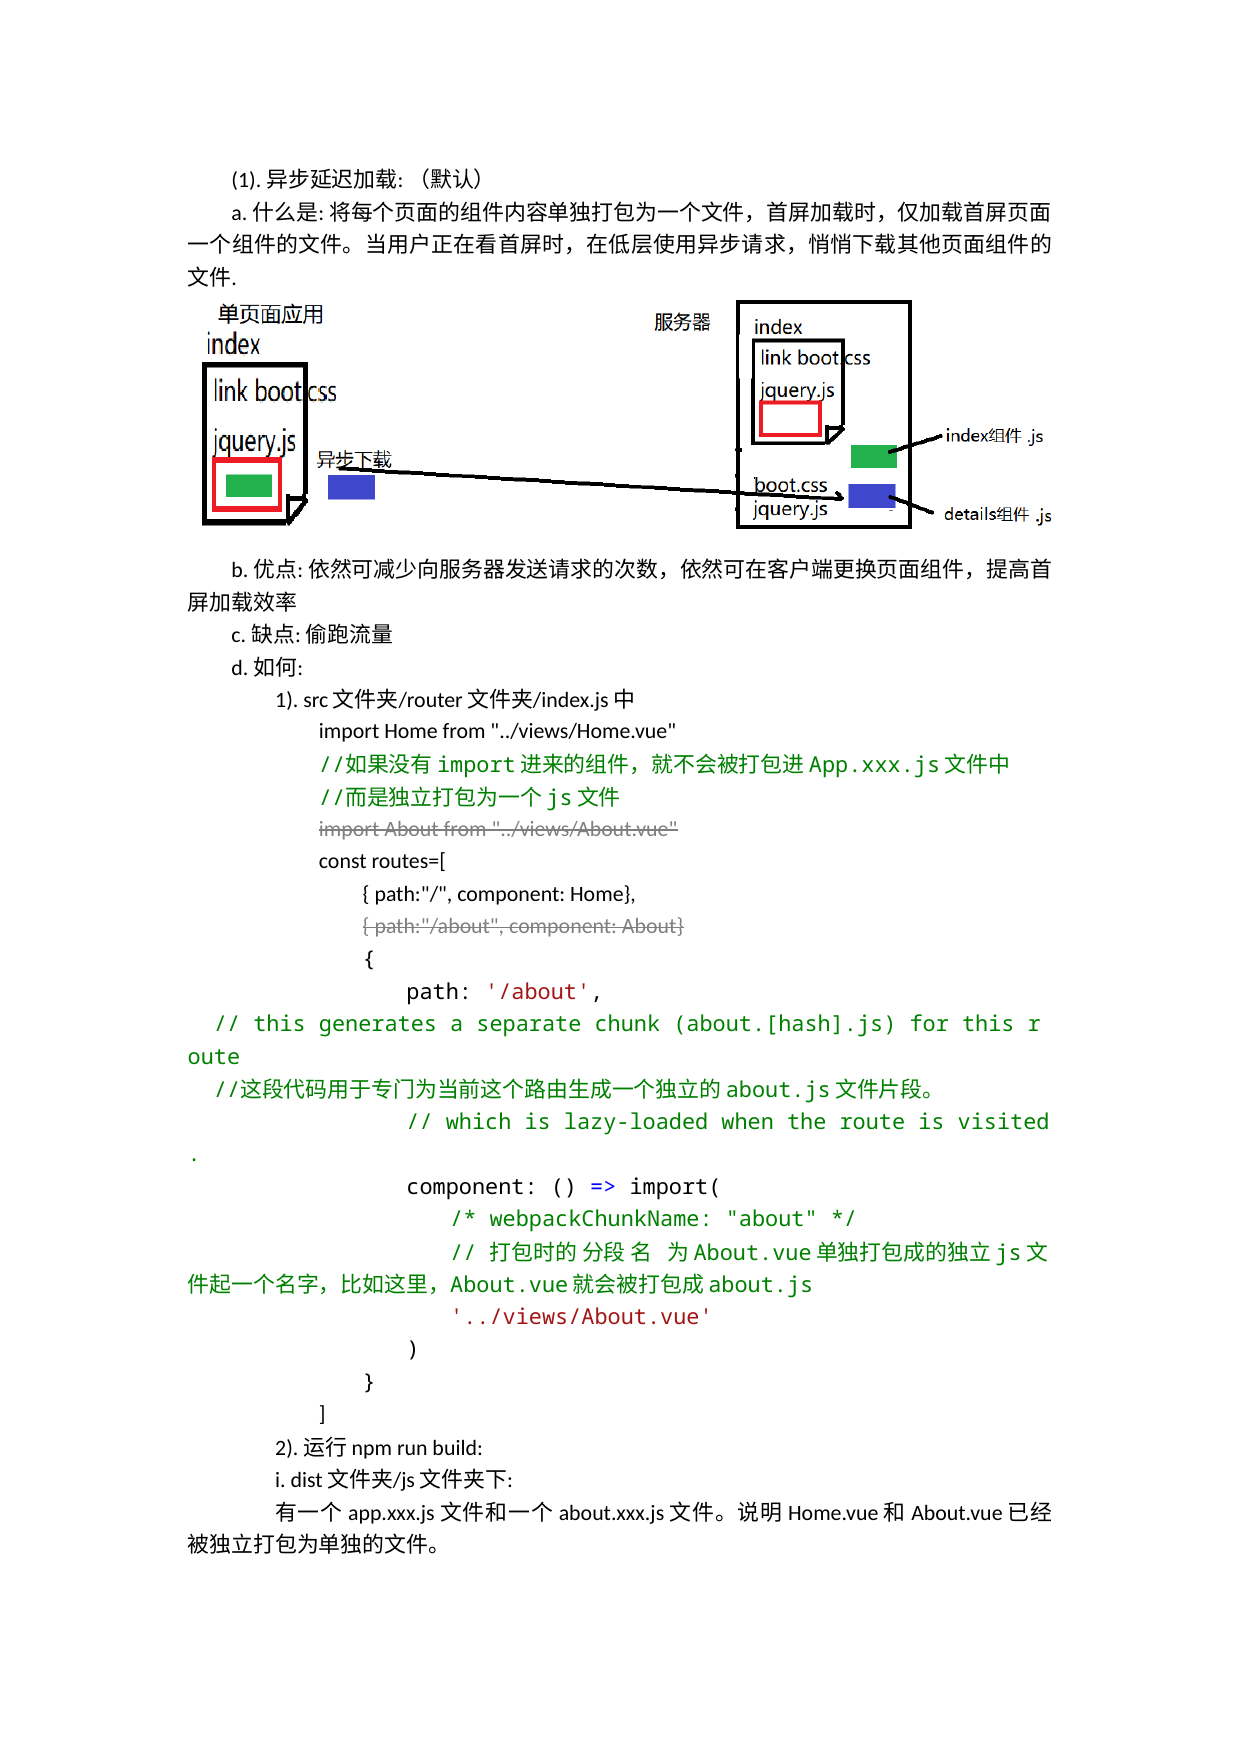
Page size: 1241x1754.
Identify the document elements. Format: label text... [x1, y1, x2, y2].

text 2). 运行npm run build: [187, 1429, 1053, 1462]
text d. 如何: [187, 649, 1053, 682]
text a. 什么是: 将每个页面的组件内容单独打包为一个文件，首屏加载时，仅加载首屏页面一个组件的文件。当用户正在看首屏时，在低层使用异步请求，悄悄下载其他页面组件的文件. [187, 194, 1053, 292]
text component: () => import( [187, 1169, 1053, 1202]
text // this generates a separate chunk (about.[hash].js) for this route [187, 1007, 1053, 1072]
text b. 优点: 依然可减少向服务器发送请求的次数，依然可在客户端更换页面组件，提高首屏加载效率 [187, 552, 1053, 617]
text i. dist文件夹/js文件夹下: [187, 1462, 1053, 1494]
text //这段代码用于专门为当前这个路由生成一个独立的about.js文件片段。 [187, 1072, 1053, 1104]
text 有一个app.xxx.js文件和一个about.xxx.js文件。说明Home.vue和About.vue已经被独立打包为单独的文件。 [187, 1494, 1053, 1559]
text const routes=[ [187, 844, 1053, 877]
picture [187, 292, 1068, 551]
text c. 缺点: 偷跑流量 [187, 617, 1053, 649]
text //如果没有import进来的组件，就不会被打包进App.xxx.js文件中 [187, 747, 1053, 779]
text path: '/about', [187, 974, 1053, 1007]
text { [187, 942, 1053, 974]
text '../views/About.vue' [187, 1299, 1053, 1332]
text } [187, 1364, 1053, 1397]
text 1). src文件夹/router文件夹/index.js中 [187, 682, 1053, 714]
text { path:"/about", component: About} [187, 909, 1053, 942]
text //而是独立打包为一个js文件 [187, 779, 1053, 812]
text import Home from "../views/Home.vue" [187, 714, 1053, 747]
text { path:"/", component: Home}, [187, 877, 1053, 909]
text (1). 异步延迟加载: （默认） [187, 162, 1053, 194]
text // 打包时的 分段 名 为About.vue单独打包成的独立js文件起一个名字，比如这里，About.vue就会被打包成about.js [187, 1234, 1053, 1299]
text ) [187, 1332, 1053, 1364]
text /* webpackChunkName: "about" */ [187, 1202, 1053, 1234]
text ] [187, 1397, 1053, 1429]
text // which is lazy-loaded when the route is visited. [187, 1104, 1053, 1169]
text import About from "../views/About.vue" [187, 812, 1053, 844]
